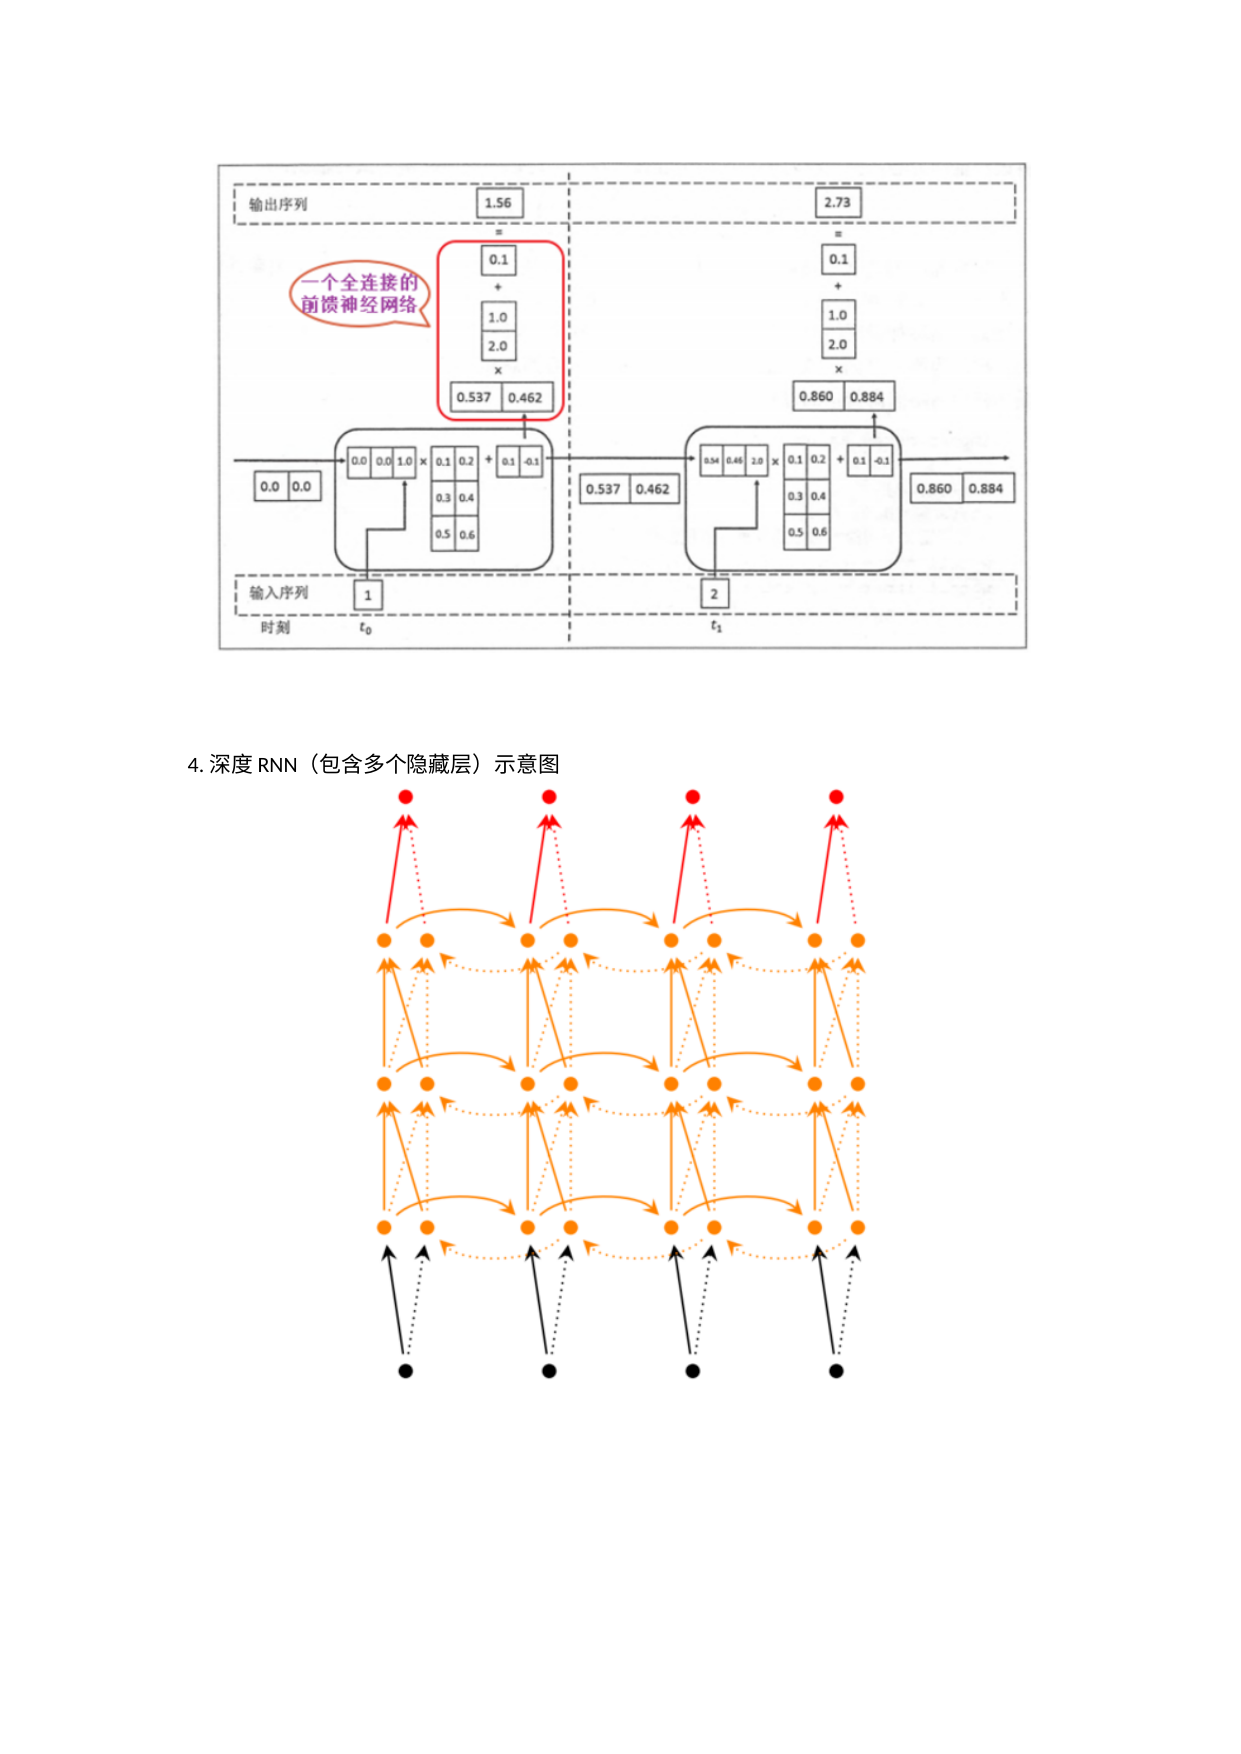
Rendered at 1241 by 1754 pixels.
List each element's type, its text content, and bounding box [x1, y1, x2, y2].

list 深度RNN（包含多个隐藏层）示意图 [187, 747, 1053, 779]
picture [357, 779, 884, 1391]
picture [209, 162, 1031, 654]
